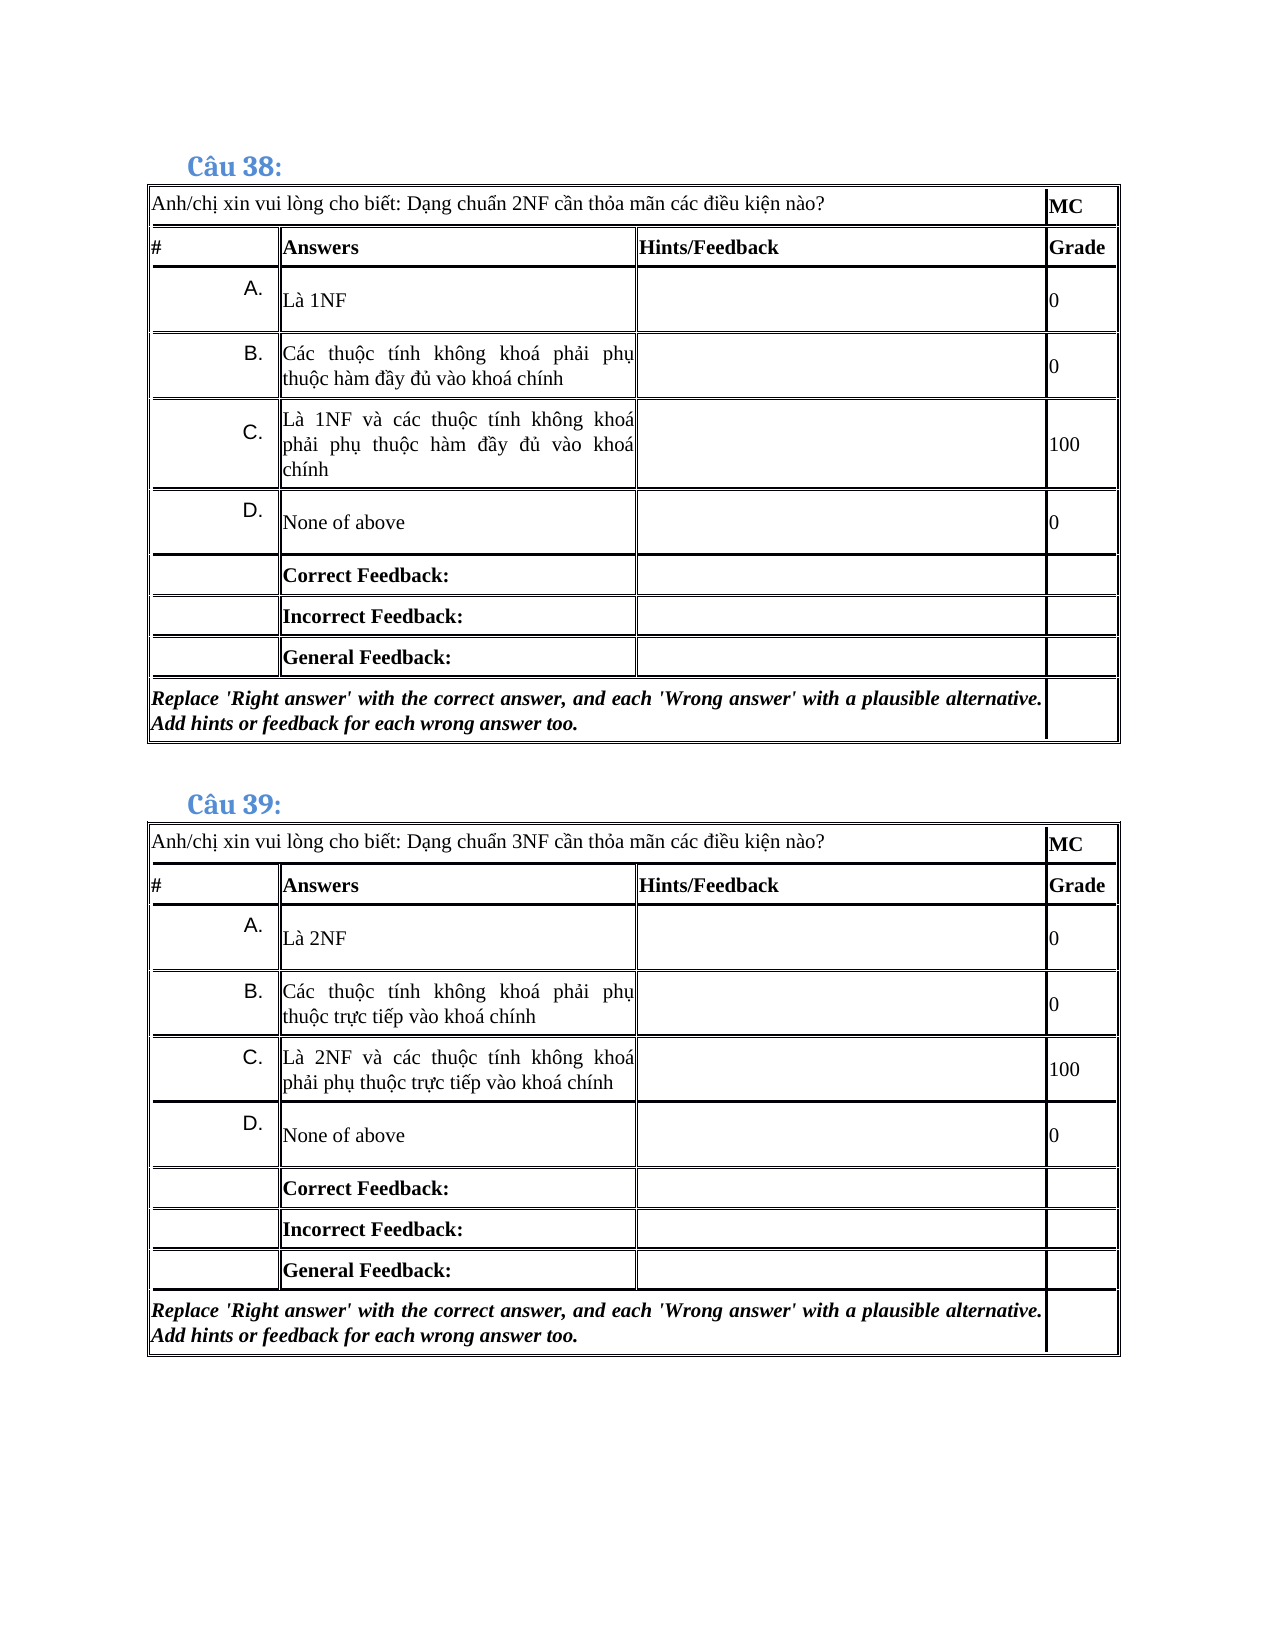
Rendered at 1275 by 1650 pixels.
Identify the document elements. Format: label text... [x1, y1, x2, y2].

table_cell [149, 331, 280, 396]
table_cell None of above [282, 491, 635, 553]
table_cell 0 [1048, 903, 1119, 968]
table_cell None of above [282, 1103, 635, 1166]
table_cell [638, 1103, 1045, 1166]
table_cell [1046, 594, 1119, 634]
table_cell 0 [1048, 969, 1118, 1034]
table_cell [638, 556, 1045, 594]
table_cell General Feedback: [282, 1251, 635, 1288]
table_cell Là 2NF và các thuộc tính không khoá phải phụ thuộc trực tiếp vào khoá chính [282, 1038, 635, 1100]
table_cell Là 1NF [282, 268, 635, 331]
table_cell Correct Feedback: [282, 1169, 635, 1206]
table_cell Grade [1048, 862, 1117, 903]
table_cell Hints/Feedback [638, 865, 1045, 903]
table_cell [638, 268, 1045, 331]
table_cell Answers [282, 228, 635, 265]
table_cell Các thuộc tính không khoá phải phụ thuộc trực tiếp vào khoá chính [282, 972, 635, 1034]
table_cell [638, 972, 1045, 1034]
table_cell Là 1NF và các thuộc tính không khoá phải phụ thuộc hàm đầy đủ vào khoá chính [282, 400, 635, 487]
table_cell [638, 491, 1045, 553]
table_cell 100 [1048, 396, 1118, 487]
table_cell [150, 265, 278, 331]
table_cell Correct Feedback: [282, 556, 635, 594]
table_cell Grade [1048, 224, 1118, 265]
table_cell Hints/Feedback [638, 228, 1045, 265]
table_cell 100 [1048, 1034, 1118, 1100]
table_cell [638, 1169, 1045, 1206]
table_cell [1046, 1288, 1119, 1354]
table_cell Replace 'Right answer' with the correct answer, and each 'Wrong answer' with a plausible alternative. Add hints or feedback for each wrong answer too. [149, 1288, 1046, 1354]
table_cell [150, 396, 278, 487]
table_header MC [1046, 187, 1117, 224]
table_cell [149, 594, 280, 634]
table_cell [1048, 1247, 1118, 1288]
table_cell Replace 'Right answer' with the correct answer, and each 'Wrong answer' with a plausible alternative. Add hints or feedback for each wrong answer too. [150, 675, 1046, 741]
table_cell [1046, 675, 1118, 741]
table_cell Answers [282, 865, 635, 903]
table_cell [638, 334, 1045, 396]
table_cell # [150, 224, 278, 265]
table_cell [150, 1247, 278, 1288]
table_cell [638, 400, 1045, 487]
table_cell [638, 906, 1045, 968]
table_header MC [1046, 825, 1117, 862]
table_cell [149, 1166, 280, 1206]
table_cell 0 [1048, 1100, 1117, 1166]
table_cell Incorrect Feedback: [282, 597, 635, 634]
table_cell [150, 1034, 278, 1100]
table_cell General Feedback: [282, 638, 635, 675]
table_cell Các thuộc tính không khoá phải phụ thuộc hàm đầy đủ vào khoá chính [282, 334, 635, 396]
table_cell [1048, 553, 1119, 594]
table_cell 0 [1046, 331, 1119, 396]
table_cell [1046, 1166, 1119, 1206]
table_cell [1048, 1206, 1118, 1247]
table_header Anh/chị xin vui lòng cho biết: Dạng chuẩn 2NF cần thỏa mãn các điều kiện nào? [150, 187, 1046, 224]
table_cell 0 [1048, 487, 1118, 553]
table_cell [150, 634, 278, 675]
table_cell [638, 1210, 1045, 1247]
table_cell [150, 487, 278, 553]
table_cell [149, 553, 278, 594]
table_cell # [150, 862, 278, 903]
table_cell [149, 903, 278, 968]
table_cell [638, 1038, 1045, 1100]
table_cell 0 [1048, 265, 1117, 331]
table_cell [638, 638, 1045, 675]
table_cell [638, 1251, 1045, 1288]
table_cell Incorrect Feedback: [282, 1210, 635, 1247]
table_cell [150, 1100, 278, 1166]
table_cell [150, 969, 278, 1034]
table_cell [150, 1206, 278, 1247]
table_header Anh/chị xin vui lòng cho biết: Dạng chuẩn 3NF cần thỏa mãn các điều kiện nào? [150, 825, 1046, 862]
table_cell Là 2NF [282, 906, 635, 968]
table_cell [638, 597, 1045, 634]
table_cell [1048, 634, 1118, 675]
